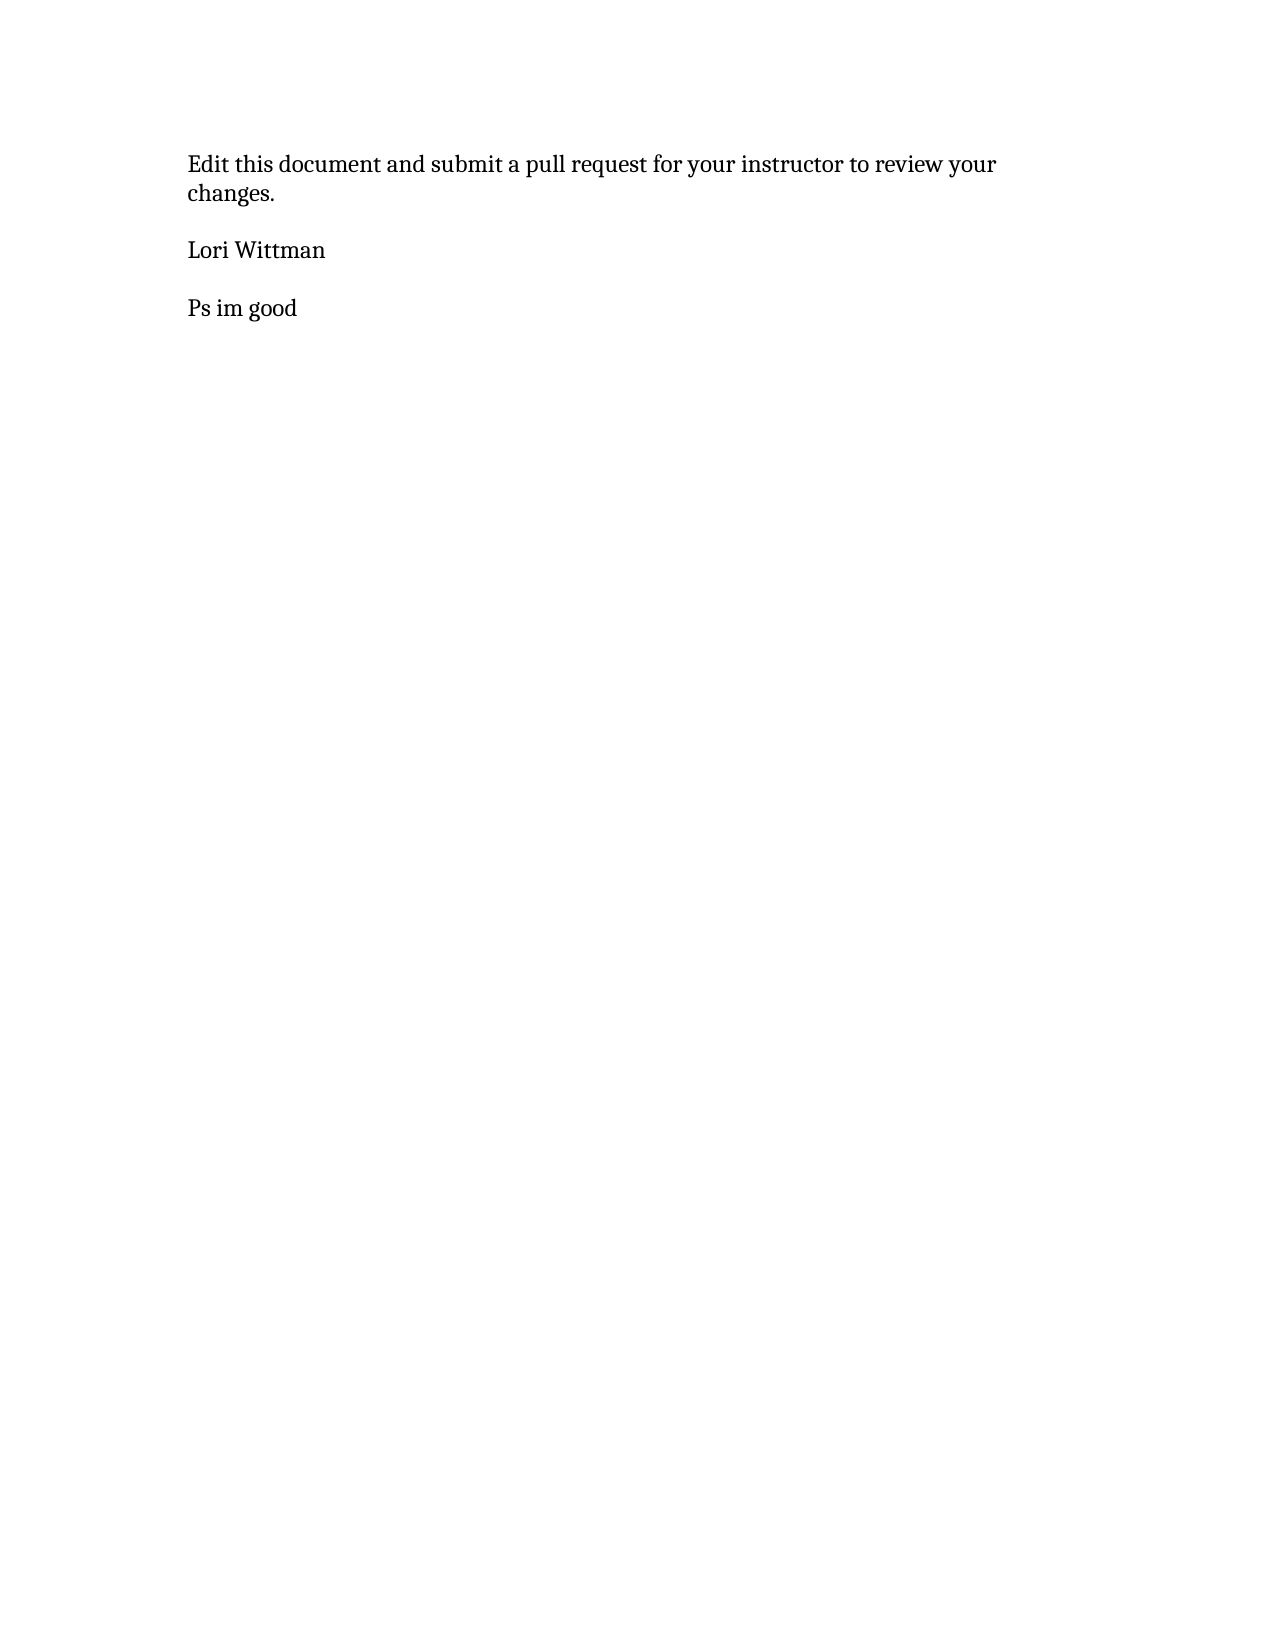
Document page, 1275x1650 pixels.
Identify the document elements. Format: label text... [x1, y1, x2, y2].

text Lori Wittman [187, 236, 1087, 265]
text Edit this document and submit a pull request for your instructor to review your changes. [187, 150, 1087, 207]
text Ps im good [187, 294, 1087, 322]
